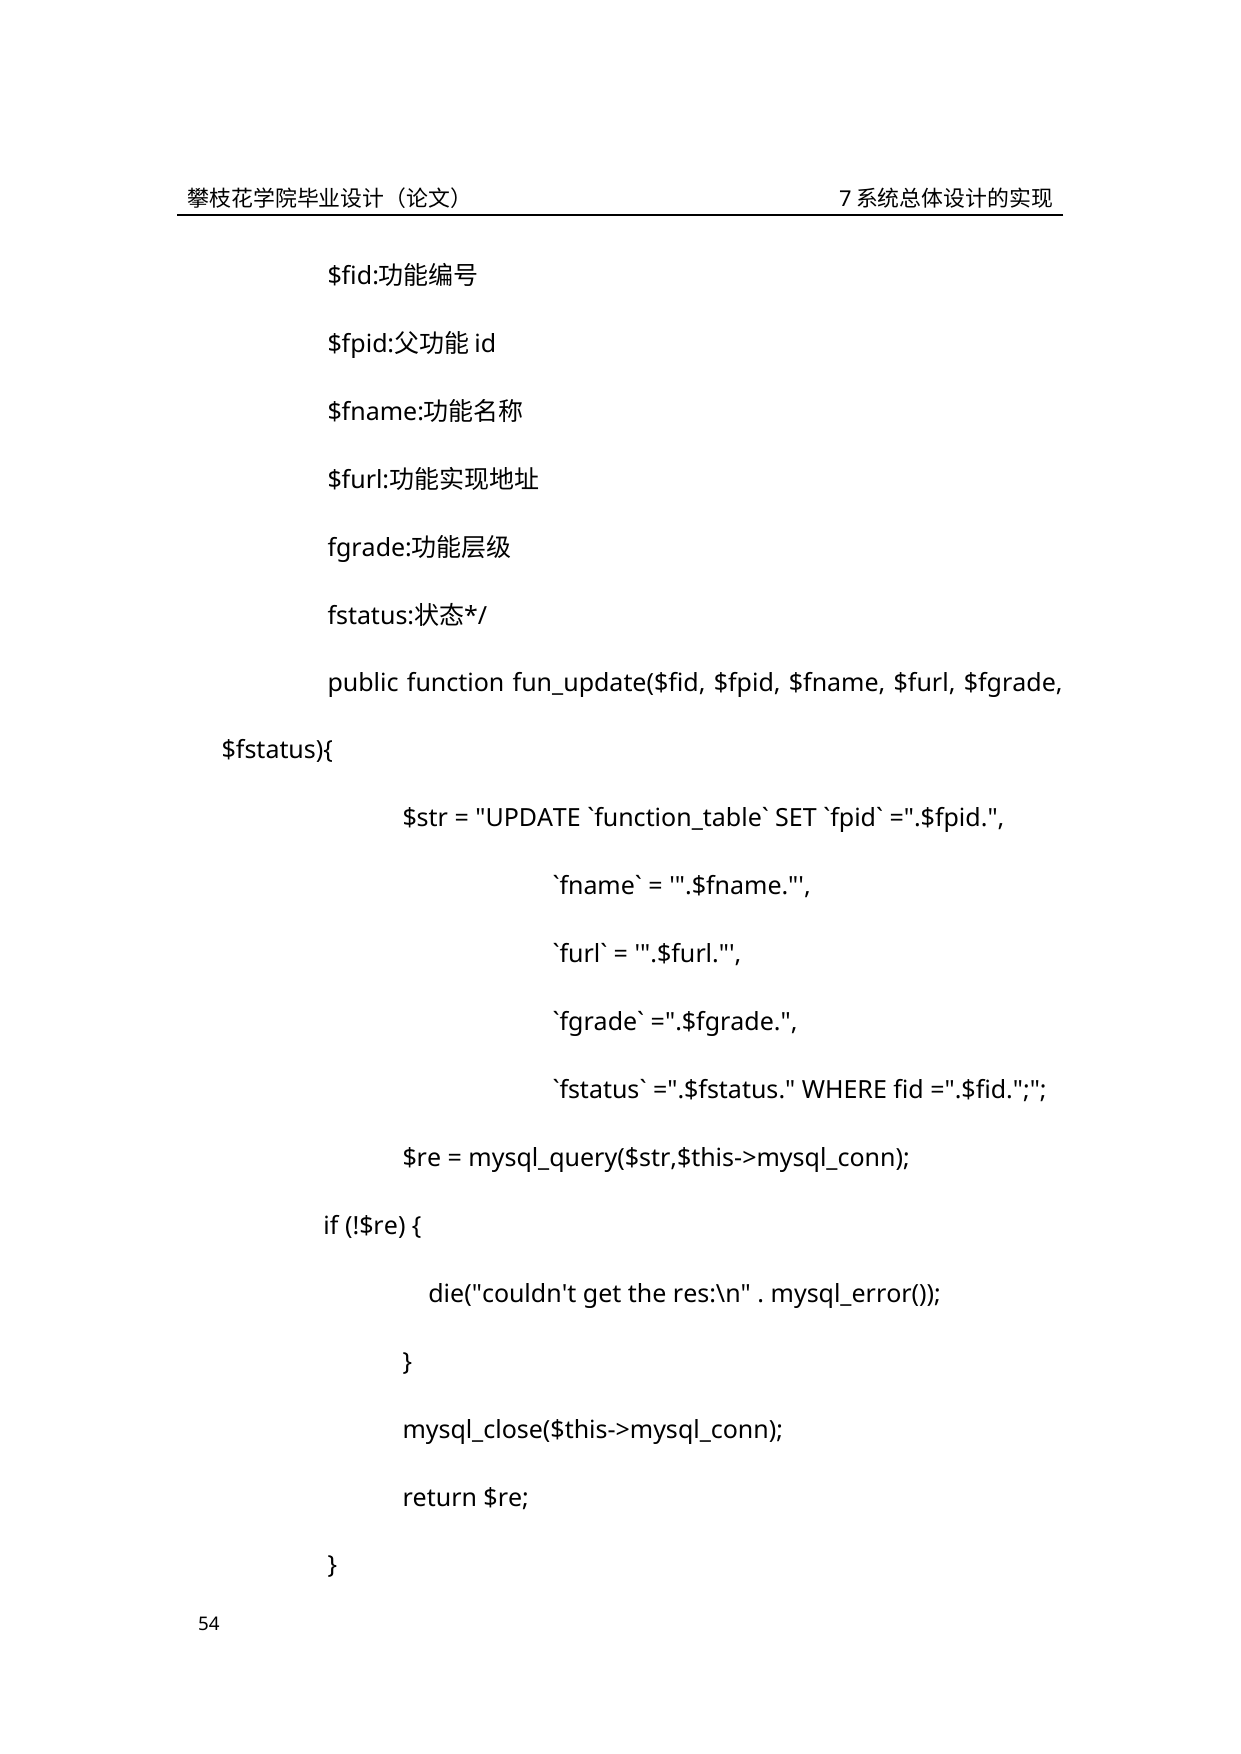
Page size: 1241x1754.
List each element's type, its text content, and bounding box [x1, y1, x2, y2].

list $fname:功能名称 [221, 376, 1063, 443]
list $fid:功能编号 [221, 240, 1063, 308]
list die("couldn't get the res:\n" . mysql_error()); [221, 1258, 1063, 1326]
list fstatus:状态*/ [221, 579, 1063, 647]
list `fgrade` =".$fgrade.", [221, 987, 1063, 1055]
list return $re; [221, 1462, 1063, 1530]
list $furl:功能实现地址 [221, 443, 1063, 511]
list public function fun_update($fid, $fpid, $fname, $furl, $fgrade, $fstatus){ [221, 647, 1063, 783]
list $re = mysql_query($str,$this->mysql_conn); [221, 1123, 1063, 1191]
list if (!$re) { [221, 1191, 1063, 1258]
list } [221, 1326, 1063, 1394]
list $fpid:父功能id [221, 308, 1063, 376]
list fgrade:功能层级 [221, 511, 1063, 579]
list `fname` = '".$fname."', [221, 851, 1063, 919]
list `fstatus` =".$fstatus." WHERE fid =".$fid.";"; [221, 1055, 1063, 1123]
list } [221, 1530, 1063, 1598]
list mysql_close($this->mysql_conn); [221, 1394, 1063, 1462]
list $str = "UPDATE `function_table` SET `fpid` =".$fpid.", [221, 783, 1063, 851]
list `furl` = '".$furl."', [221, 919, 1063, 987]
